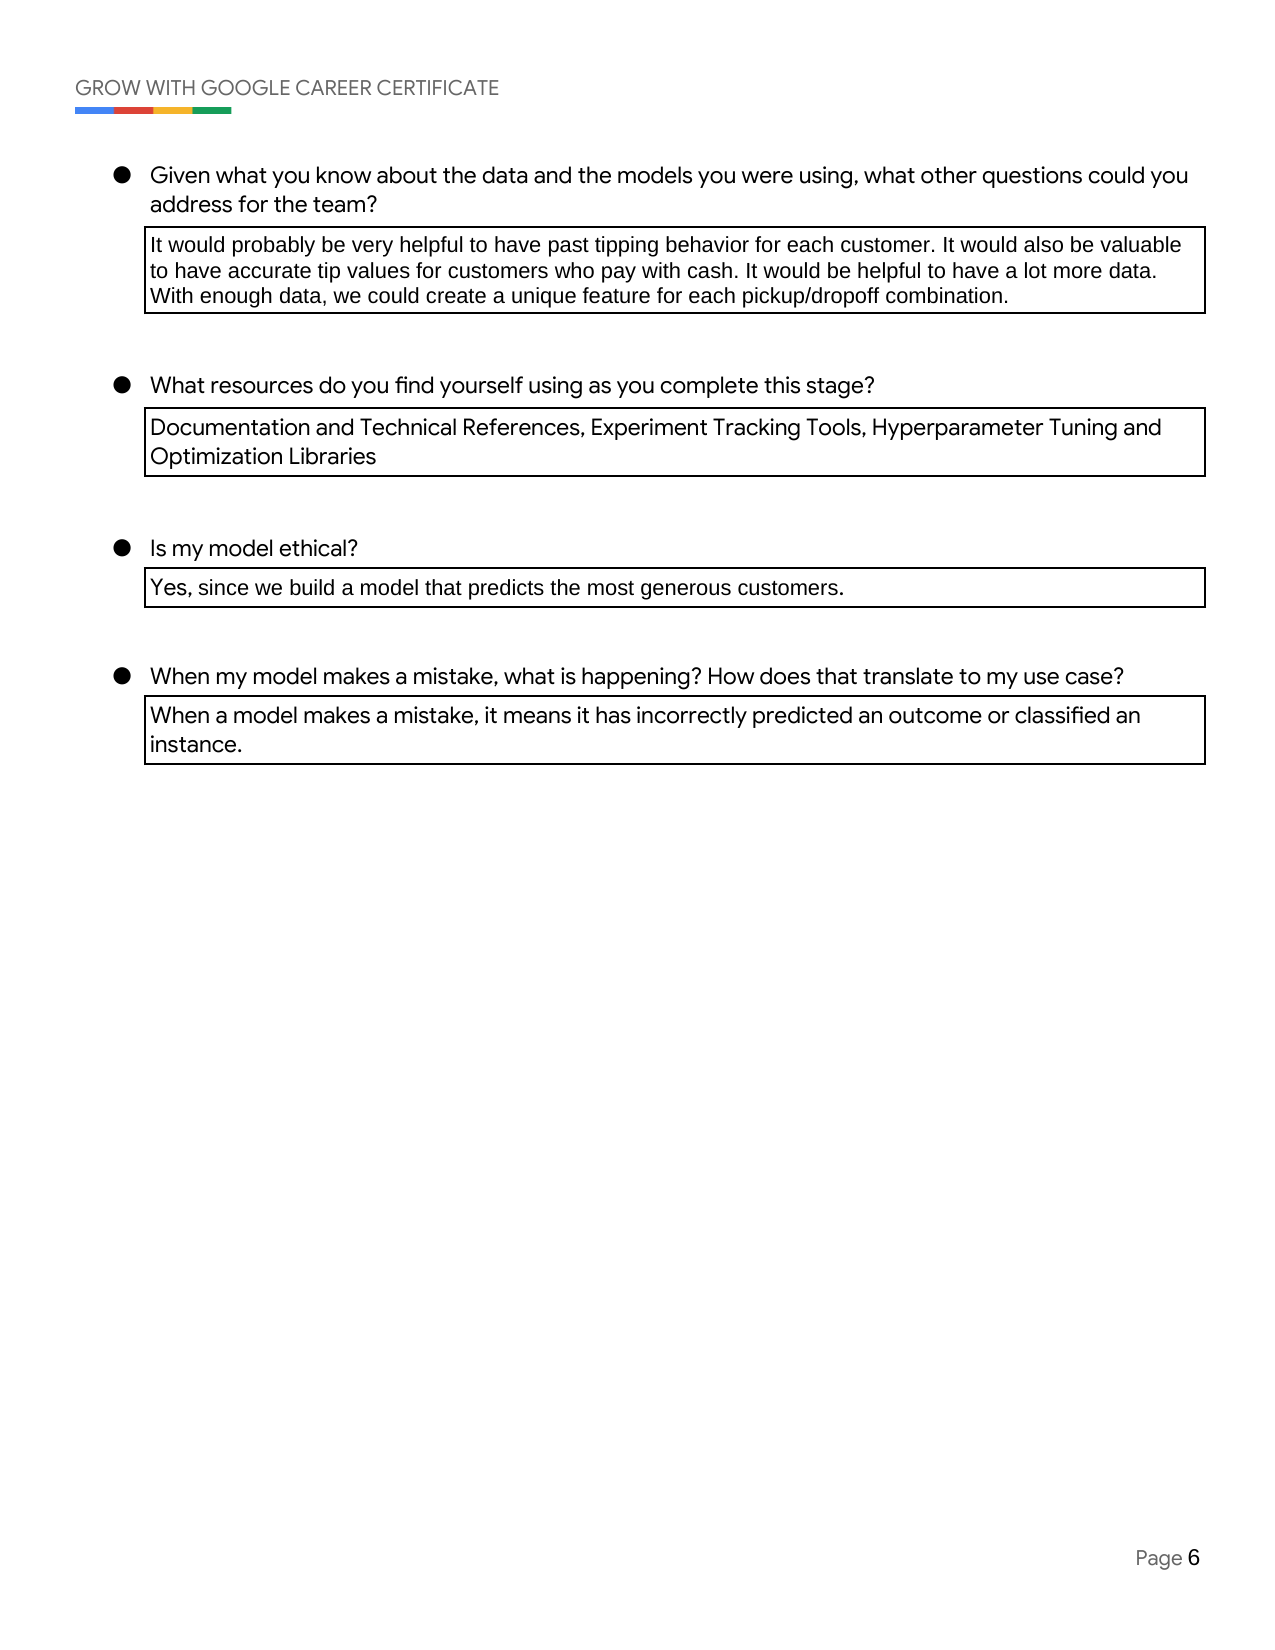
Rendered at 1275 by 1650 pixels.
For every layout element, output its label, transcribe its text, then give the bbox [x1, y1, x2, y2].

text Yes, since we build a model that predicts the most generous customers. [146, 569, 1204, 606]
list Is my model ethical? [112, 534, 1200, 563]
text It would probably be very helpful to have past tipping behavior for each customer. It would also be valuable to have accurate tip values for customers who pay with cash. It would be helpful to have a lot more data. With enough data, we could create a unique feature for each pickup/dropoff combination. [146, 228, 1204, 312]
picture [75, 107, 232, 114]
text Documentation and Technical References, Experiment Tracking Tools, Hyperparameter Tuning and Optimization Libraries [146, 409, 1204, 475]
list When my model makes a mistake, what is happening? How does that translate to my use case? [112, 662, 1200, 691]
list Given what you know about the data and the models you were using, what other questions could you address for the team? [112, 161, 1200, 219]
list What resources do you find yourself using as you complete this stage? [112, 371, 1200, 400]
text When a model makes a mistake, it means it has incorrectly predicted an outcome or classified an instance. [146, 697, 1204, 763]
